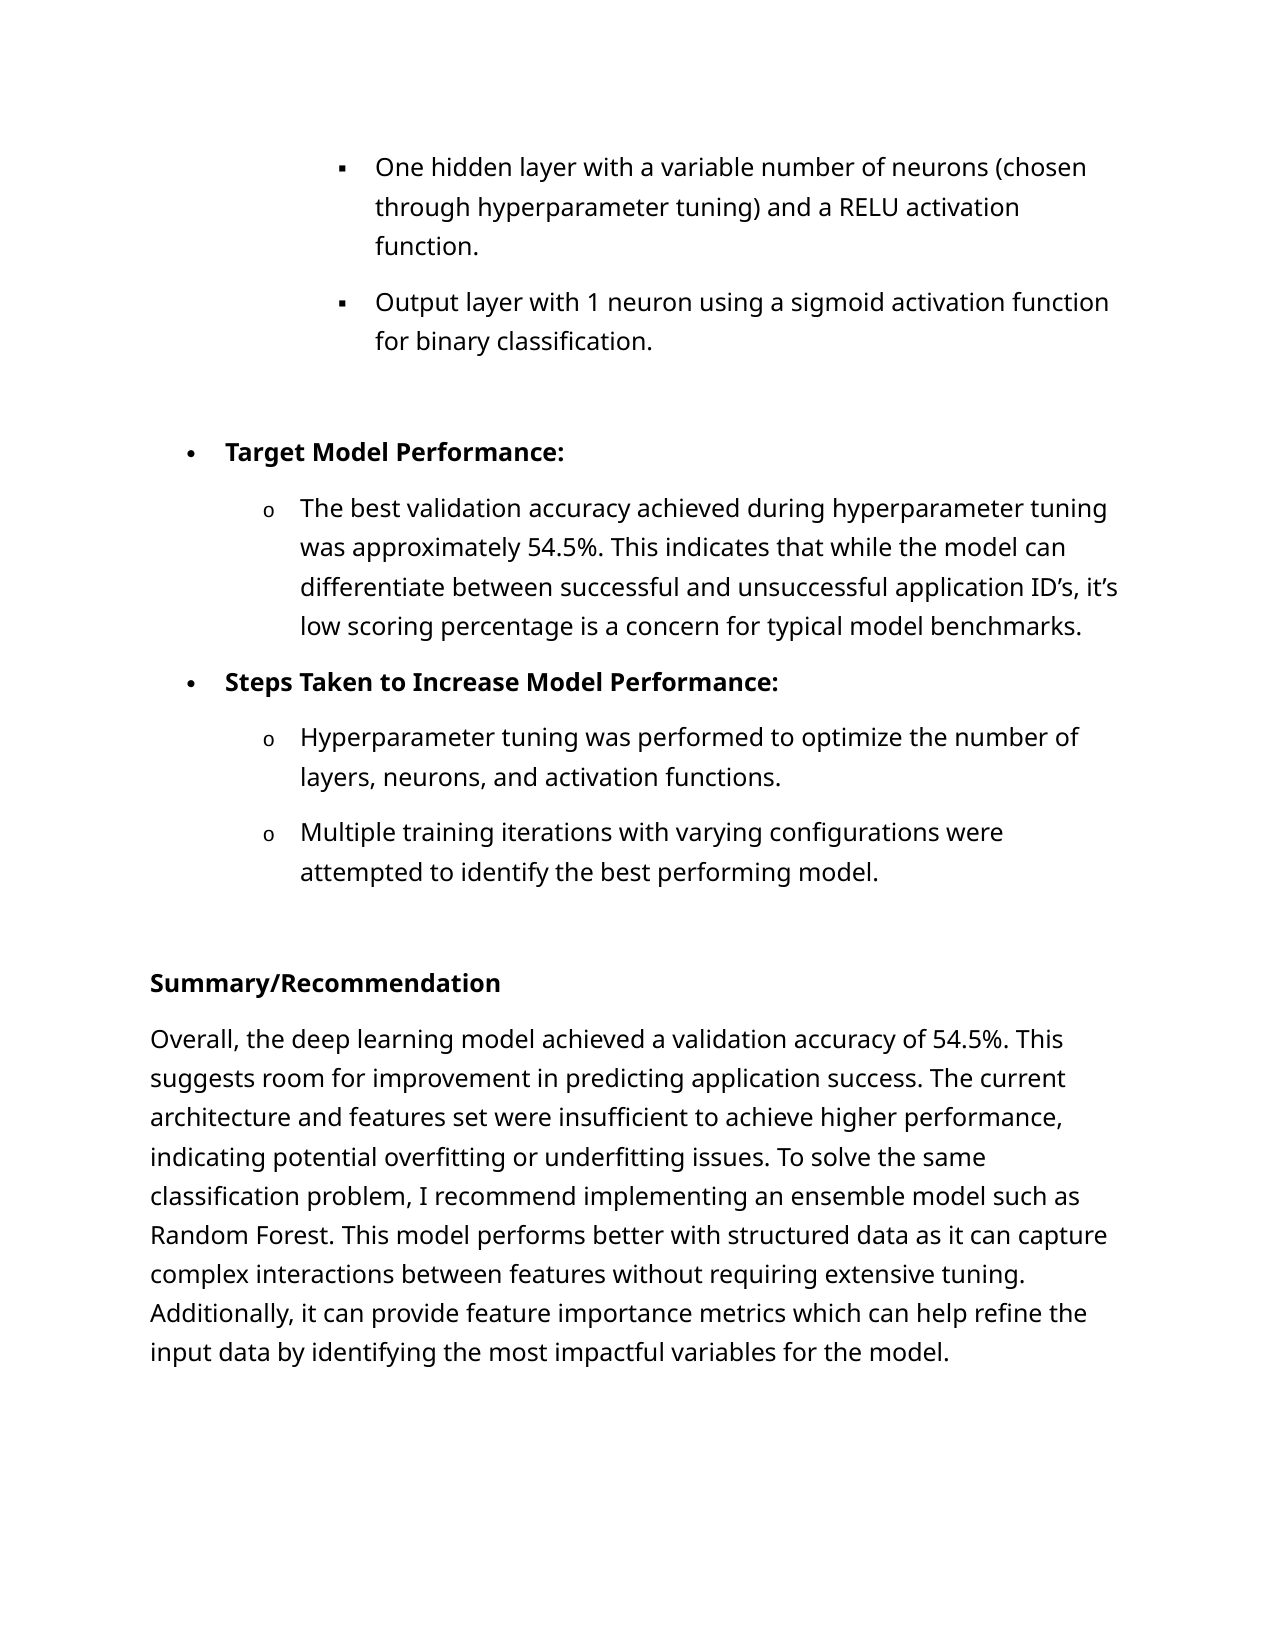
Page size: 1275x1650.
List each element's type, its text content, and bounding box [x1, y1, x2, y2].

list Steps Taken to Increase Model Performance: [187, 664, 1125, 698]
text Summary/Recommendation [150, 966, 1125, 1000]
list Hyperparameter tuning was performed to optimize the number of layers, neurons, and activation functions. [262, 720, 1125, 793]
list Output layer with 1 neuron using a sigmoid activation function for binary classification. [337, 284, 1125, 357]
list Multiple training iterations with varying configurations were attempted to identify the best performing model. [262, 815, 1125, 888]
list One hidden layer with a variable number of neurons (chosen through hyperparameter tuning) and a RELU activation function. [337, 150, 1125, 262]
list Target Model Performance: [187, 435, 1125, 469]
text Overall, the deep learning model achieved a validation accuracy of 54.5%. This suggests room for improvement in predicting application success. The current architecture and features set were insufficient to achieve higher performance, indicating potential overfitting or underfitting issues. To solve the same classification problem, I recommend implementing an ensemble model such as Random Forest. This model performs better with structured data as it can capture complex interactions between features without requiring extensive tuning. Additionally, it can provide feature importance metrics which can help refine the input data by identifying the most impactful variables for the model. [150, 1022, 1125, 1369]
list The best validation accuracy achieved during hyperparameter tuning was approximately 54.5%. This indicates that while the model can differentiate between successful and unsuccessful application ID’s, it’s low scoring percentage is a concern for typical model benchmarks. [262, 491, 1125, 642]
